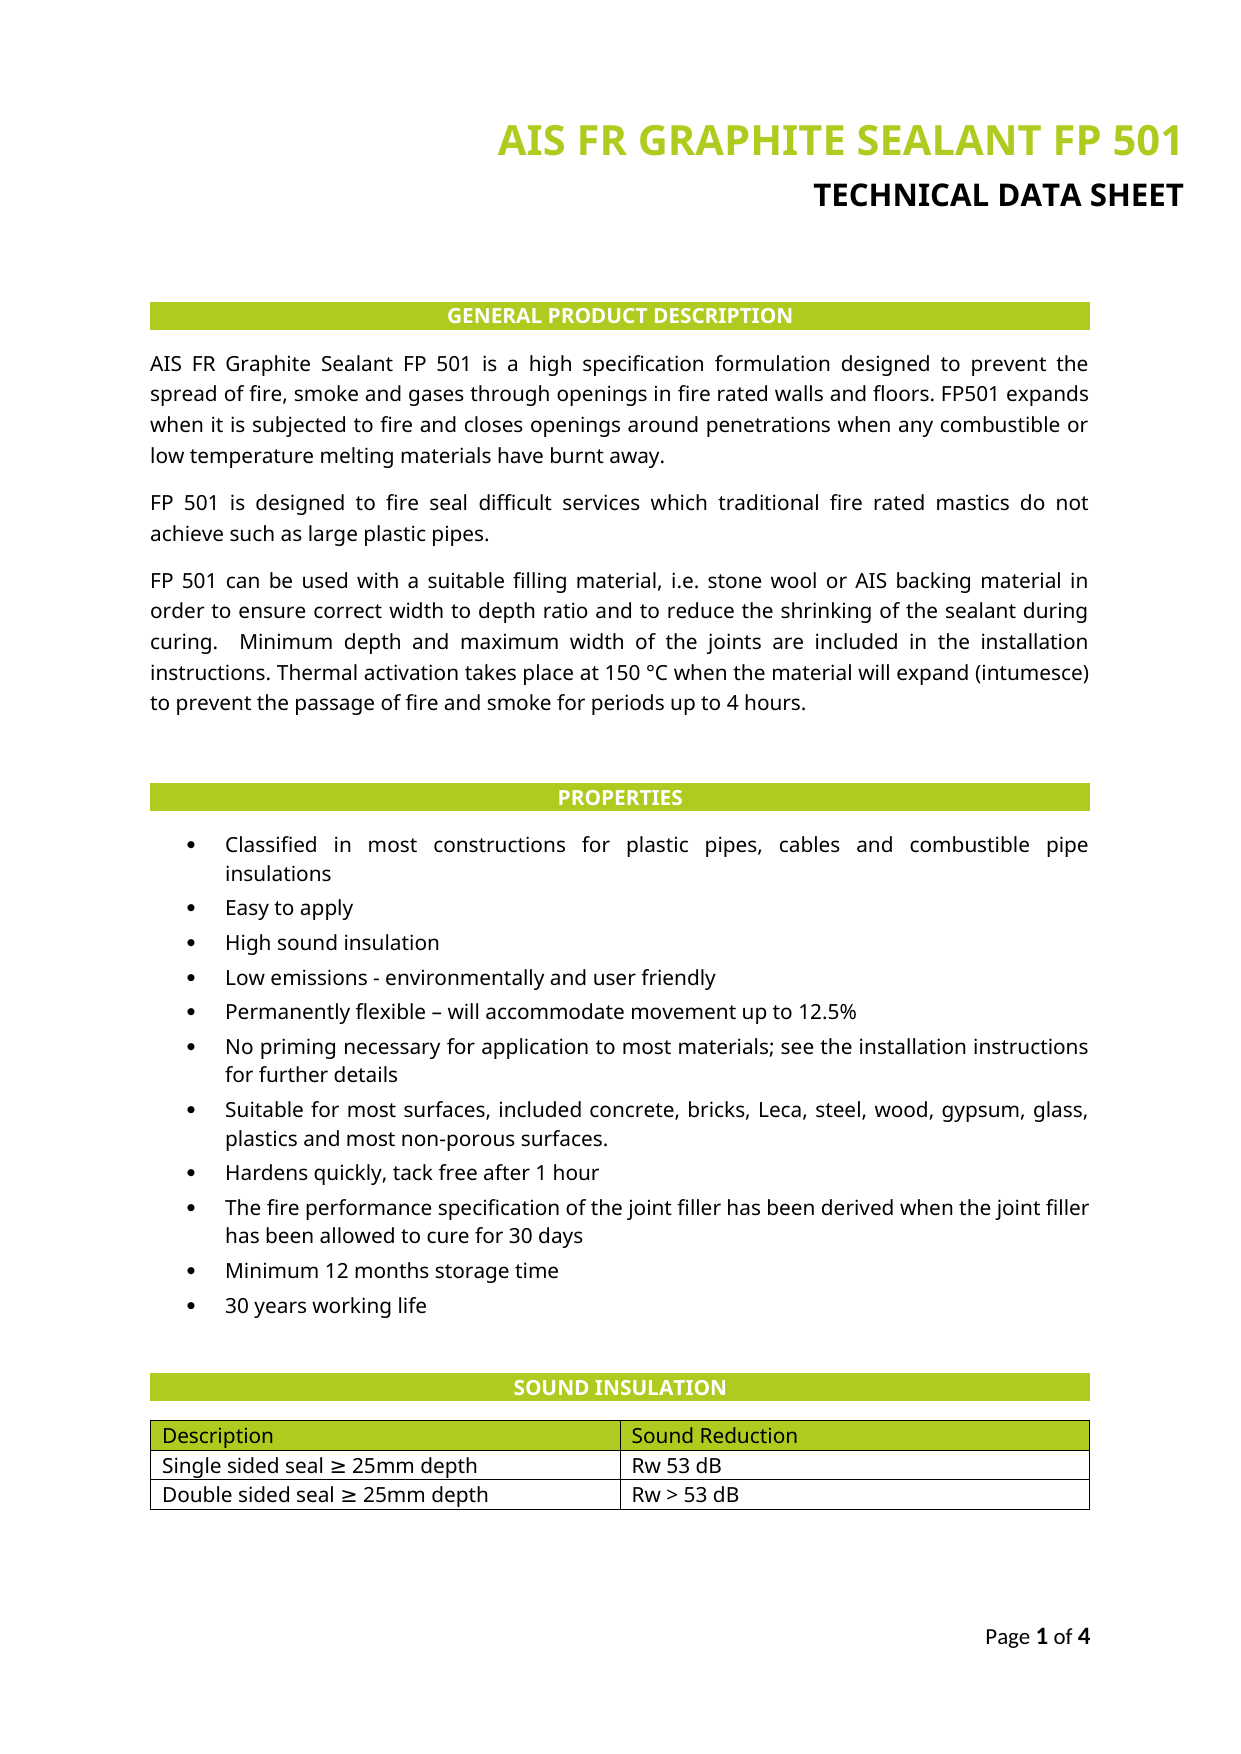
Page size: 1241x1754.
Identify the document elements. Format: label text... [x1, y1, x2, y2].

text SOUND INSULATION [150, 1373, 1090, 1401]
text AIS FR Graphite Sealant FP 501 is a high specification formulation designed to prevent the spread of fire, smoke and gases through openings in fire rated walls and floors. FP501 expands when it is subjected to fire and closes openings around penetrations when any combustible or low temperature melting materials have burnt away. [150, 349, 1090, 469]
list Minimum 12 months storage time [187, 1256, 1090, 1285]
list High sound insulation [187, 928, 1090, 957]
table_header Description [151, 1421, 620, 1450]
list No priming necessary for application to most materials; see the installation instructions for further details [187, 1032, 1090, 1089]
text PROPERTIES [150, 783, 1090, 811]
list The fire performance specification of the joint filler has been derived when the joint filler has been allowed to cure for 30 days [187, 1193, 1090, 1250]
list 30 years working life [187, 1291, 1090, 1319]
table_cell Rw 53 dB [621, 1451, 1089, 1479]
table_cell Single sided seal ≥ 25mm depth [151, 1451, 620, 1479]
list Low emissions - environmentally and user friendly [187, 963, 1090, 991]
list Classified in most constructions for plastic pipes, cables and combustible pipe insulations [187, 830, 1090, 887]
list Hardens quickly, tack free after 1 hour [187, 1158, 1090, 1187]
text FP 501 can be used with a suitable filling material, i.e. stone wool or AIS backing material in order to ensure correct width to depth ratio and to reduce the shrinking of the sealant during curing. Minimum depth and maximum width of the joints are included in the installation instructions. Thermal activation takes place at 150 °C when the material will expand (intumesce) to prevent the passage of fire and smoke for periods up to 4 hours. [150, 566, 1090, 717]
table_cell Double sided seal ≥ 25mm depth [151, 1480, 620, 1509]
list Permanently flexible – will accommodate movement up to 12.5% [187, 997, 1090, 1026]
table_cell Rw > 53 dB [621, 1480, 1089, 1509]
list Suitable for most surfaces, included concrete, bricks, Leca, steel, wood, gypsum, glass, plastics and most non-porous surfaces. [187, 1095, 1090, 1152]
list Easy to apply [187, 893, 1090, 922]
text FP 501 is designed to fire seal difficult services which traditional fire rated mastics do not achieve such as large plastic pipes. [150, 488, 1090, 547]
table_header Sound Reduction [621, 1421, 1089, 1450]
text GENERAL PRODUCT DESCRIPTION [150, 302, 1090, 330]
